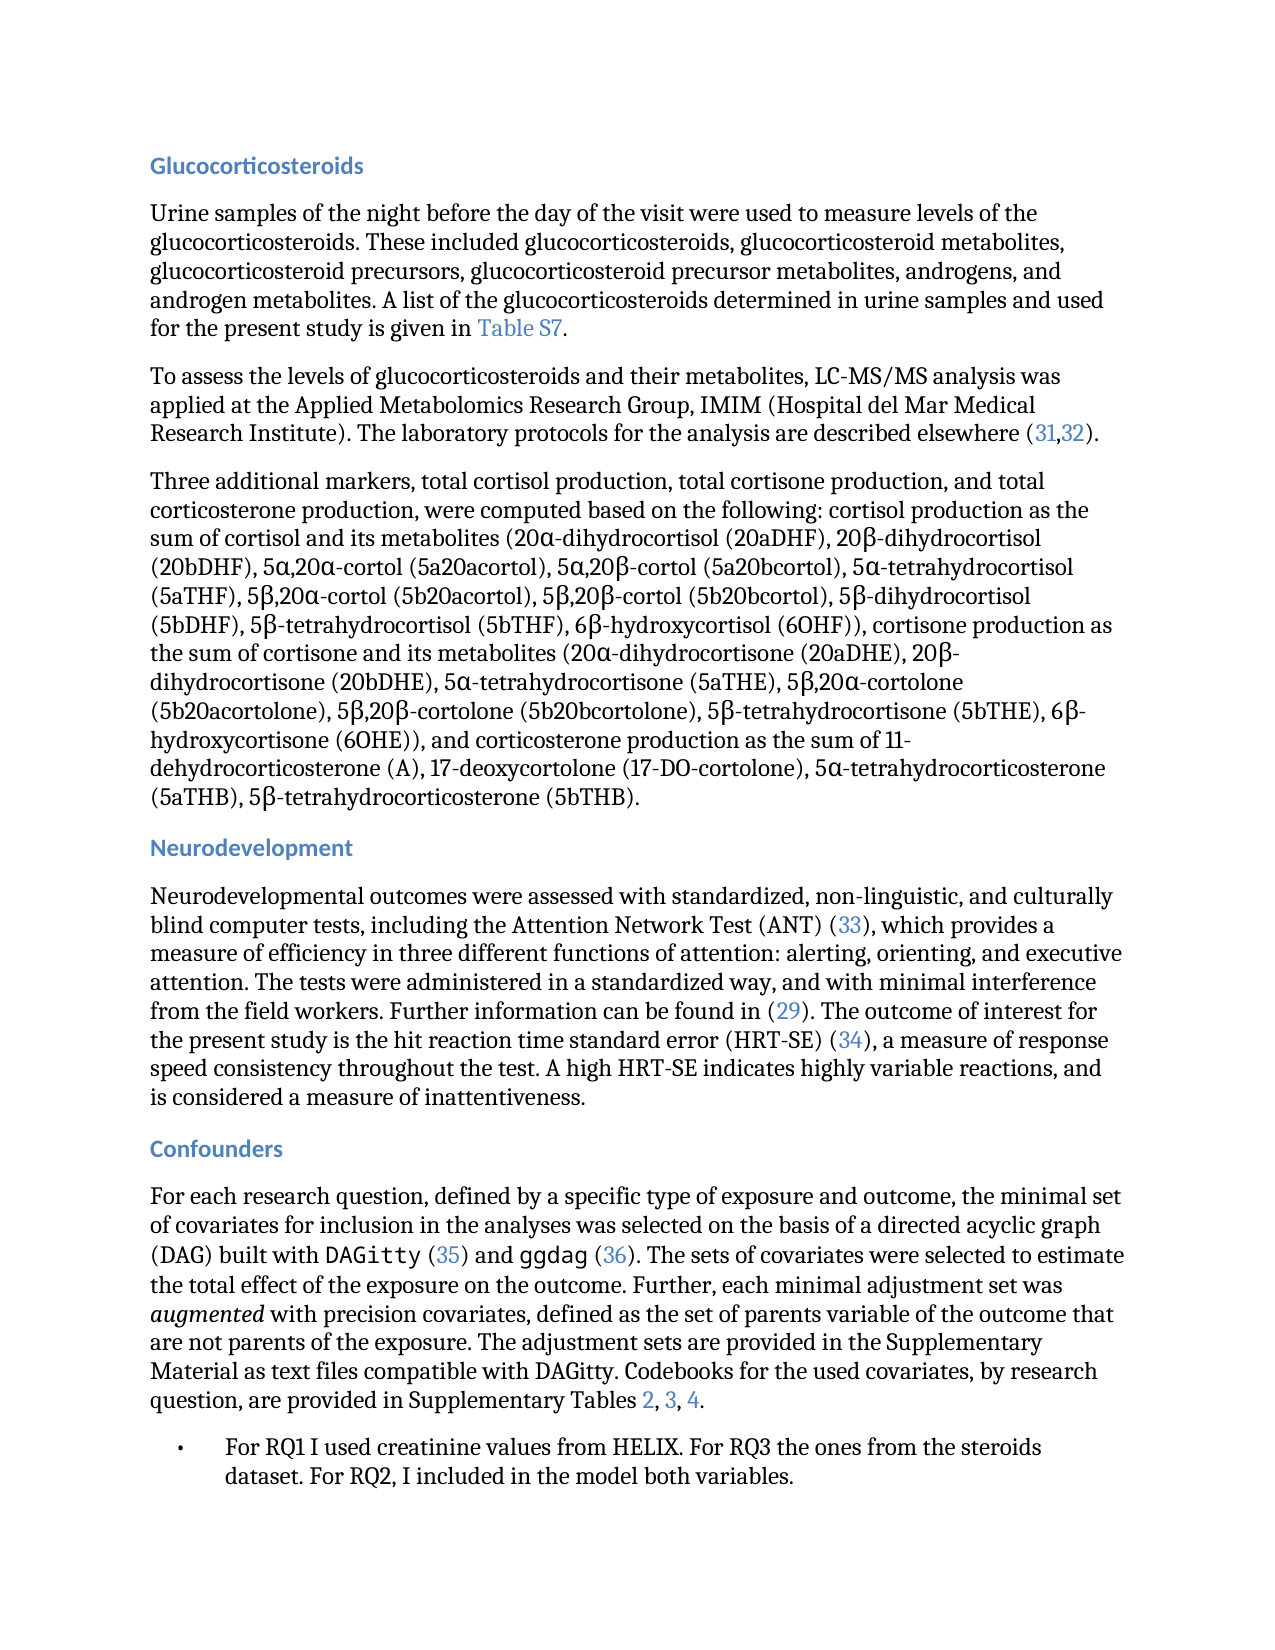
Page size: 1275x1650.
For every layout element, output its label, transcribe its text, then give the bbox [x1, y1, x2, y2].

text For each research question, defined by a specific type of exposure and outcome, the minimal set of covariates for inclusion in the analyses was selected on the basis of a directed acyclic graph (DAG) built with DAGitty (35) and ggdag (36). The sets of covariates were selected to estimate the total effect of the exposure on the outcome. Further, each minimal adjustment set was augmented with precision covariates, defined as the set of parents variable of the outcome that are not parents of the exposure. The adjustment sets are provided in the Supplementary Material as text files compatible with DAGitty. Codebooks for the used covariates, by research question, are provided in Supplementary Tables 2, 3, 4. [150, 1182, 1125, 1414]
subtitle Confounders [150, 1133, 1125, 1163]
subtitle Neurodevelopment [150, 833, 1125, 863]
list For RQ1 I used creatinine values from HELIX. For RQ3 the ones from the steroids dataset. For RQ2, I included in the model both variables. [175, 1433, 1125, 1491]
subtitle Glucocorticosteroids [150, 150, 1125, 181]
text Urine samples of the night before the day of the visit were used to measure levels of the glucocorticosteroids. These included glucocorticosteroids, glucocorticosteroid metabolites, glucocorticosteroid precursors, glucocorticosteroid precursor metabolites, androgens, and androgen metabolites. A list of the glucocorticosteroids determined in urine samples and used for the present study is given in Table S7. [150, 199, 1125, 343]
text Neurodevelopmental outcomes were assessed with standardized, non-linguistic, and culturally blind computer tests, including the Attention Network Test (ANT) (33), which provides a measure of efficiency in three different functions of attention: alerting, orienting, and executive attention. The tests were administered in a standardized way, and with minimal interference from the field workers. Further information can be found in (29). The outcome of interest for the present study is the hit reaction time standard error (HRT-SE) (34), a measure of response speed consistency throughout the test. A high HRT-SE indicates highly variable reactions, and is considered a measure of inattentiveness. [150, 882, 1125, 1112]
